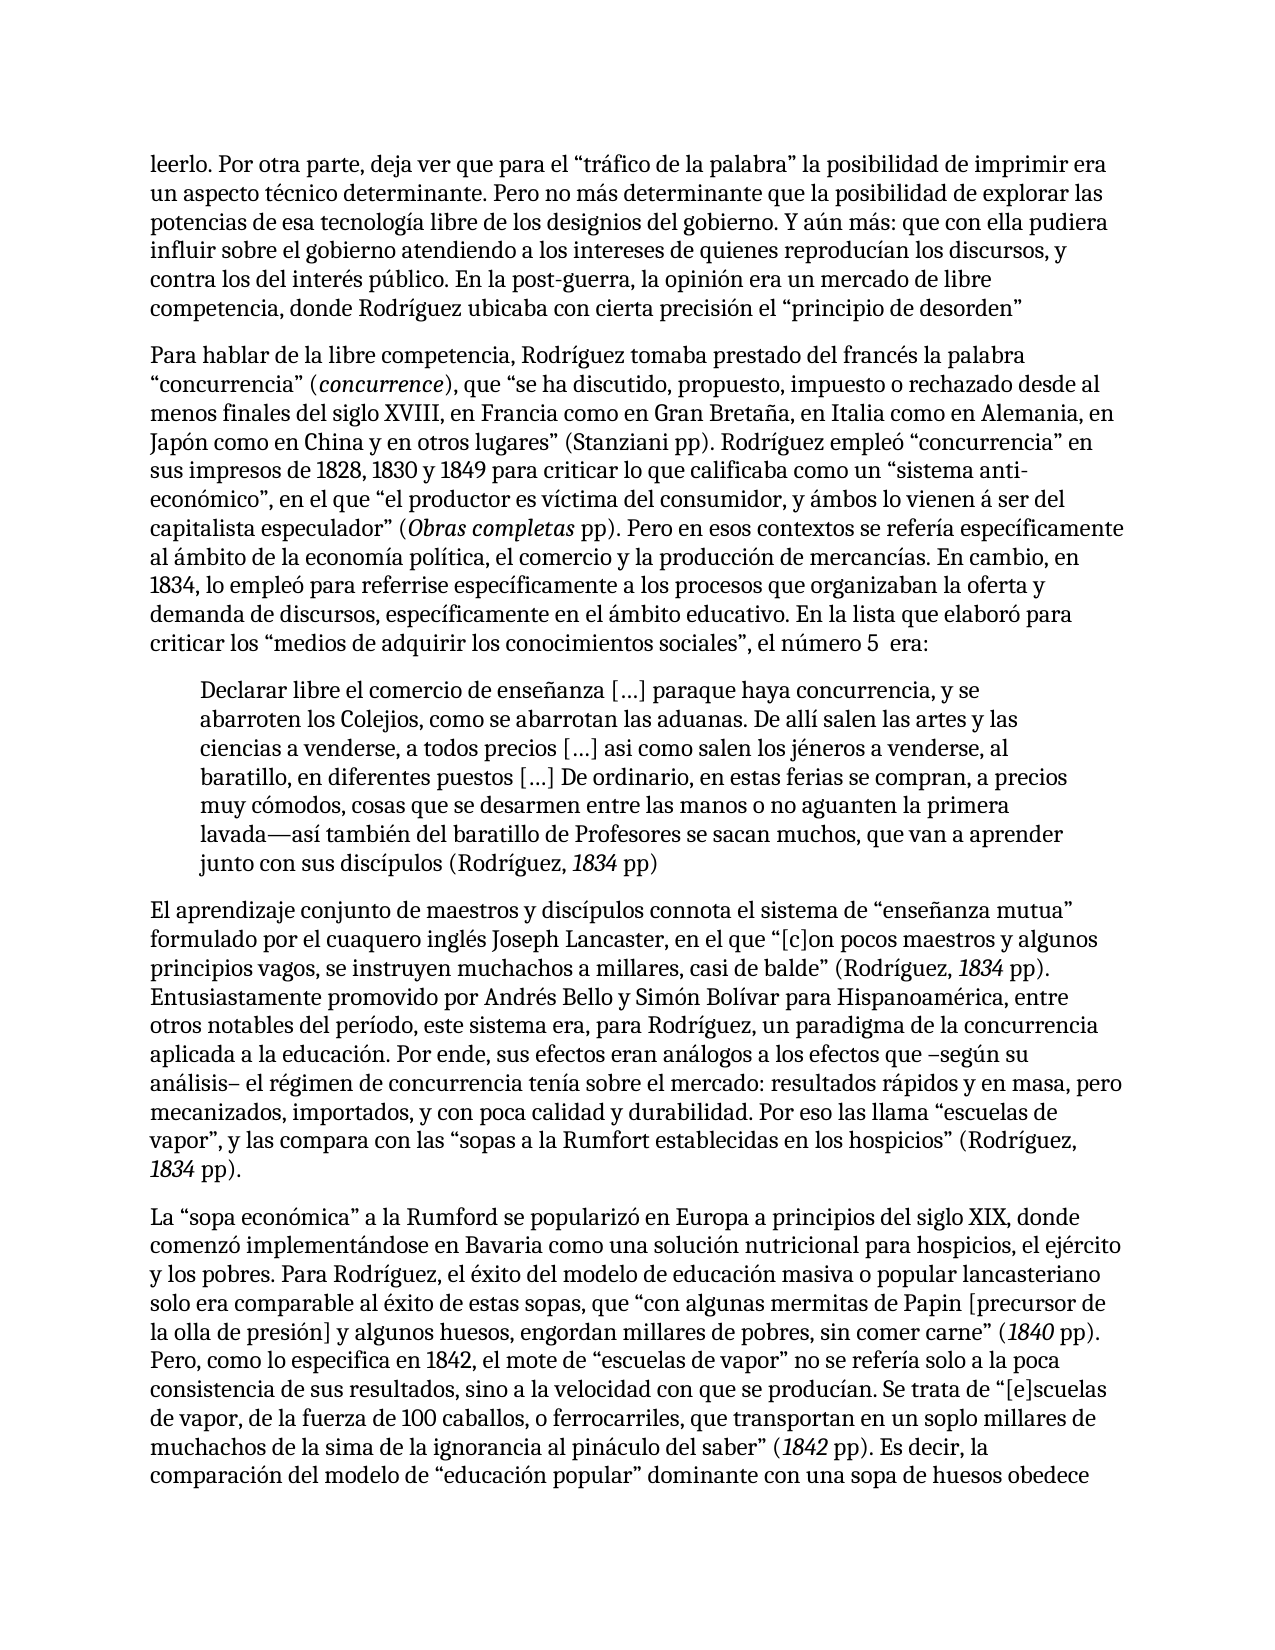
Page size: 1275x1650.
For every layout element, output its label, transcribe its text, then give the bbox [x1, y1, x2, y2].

text El aprendizaje conjunto de maestros y discípulos connota el sistema de “enseñanza mutua” formulado por el cuaquero inglés Joseph Lancaster, en el que “[c]on pocos maestros y algunos principios vagos, se instruyen muchachos a millares, casi de balde” (Rodríguez, 1834 pp). Entusiastamente promovido por Andrés Bello y Simón Bolívar para Hispanoamérica, entre otros notables del período, este sistema era, para Rodríguez, un paradigma de la concurrencia aplicada a la educación. Por ende, sus efectos eran análogos a los efectos que –según su análisis– el régimen de concurrencia tenía sobre el mercado: resultados rápidos y en masa, pero mecanizados, importados, y con poca calidad y durabilidad. Por eso las llama “escuelas de vapor”, y las compara con las “sopas a la Rumfort establecidas en los hospicios” (Rodríguez, 1834 pp). [150, 896, 1125, 1184]
text Para hablar de la libre competencia, Rodríguez tomaba prestado del francés la palabra “concurrencia” (concurrence), que “se ha discutido, propuesto, impuesto o rechazado desde al menos finales del siglo XVIII, en Francia como en Gran Bretaña, en Italia como en Alemania, en Japón como en China y en otros lugares” (Stanziani pp). Rodríguez empleó “concurrencia” en sus impresos de 1828, 1830 y 1849 para criticar lo que calificaba como un “sistema anti-económico”, en el que “el productor es víctima del consumidor, y ámbos lo vienen á ser del capitalista especulador” (Obras completas pp). Pero en esos contextos se refería específicamente al ámbito de la economía política, el comercio y la producción de mercancías. En cambio, en 1834, lo empleó para referrise específicamente a los procesos que organizaban la oferta y demanda de discursos, específicamente en el ámbito educativo. En la lista que elaboró para criticar los “medios de adquirir los conocimientos sociales”, el número 5 era: [150, 341, 1125, 657]
text Declarar libre el comercio de enseñanza […] paraque haya concurrencia, y se abarroten los Colejios, como se abarrotan las aduanas. De allí salen las artes y las ciencias a venderse, a todos precios […] asi como salen los jéneros a venderse, al baratillo, en diferentes puestos […] De ordinario, en estas ferias se compran, a precios muy cómodos, cosas que se desarmen entre las manos o no aguanten la primera lavada—así también del baratillo de Profesores se sacan muchos, que van a aprender junto con sus discípulos (Rodríguez, 1834 pp) [200, 676, 1075, 877]
